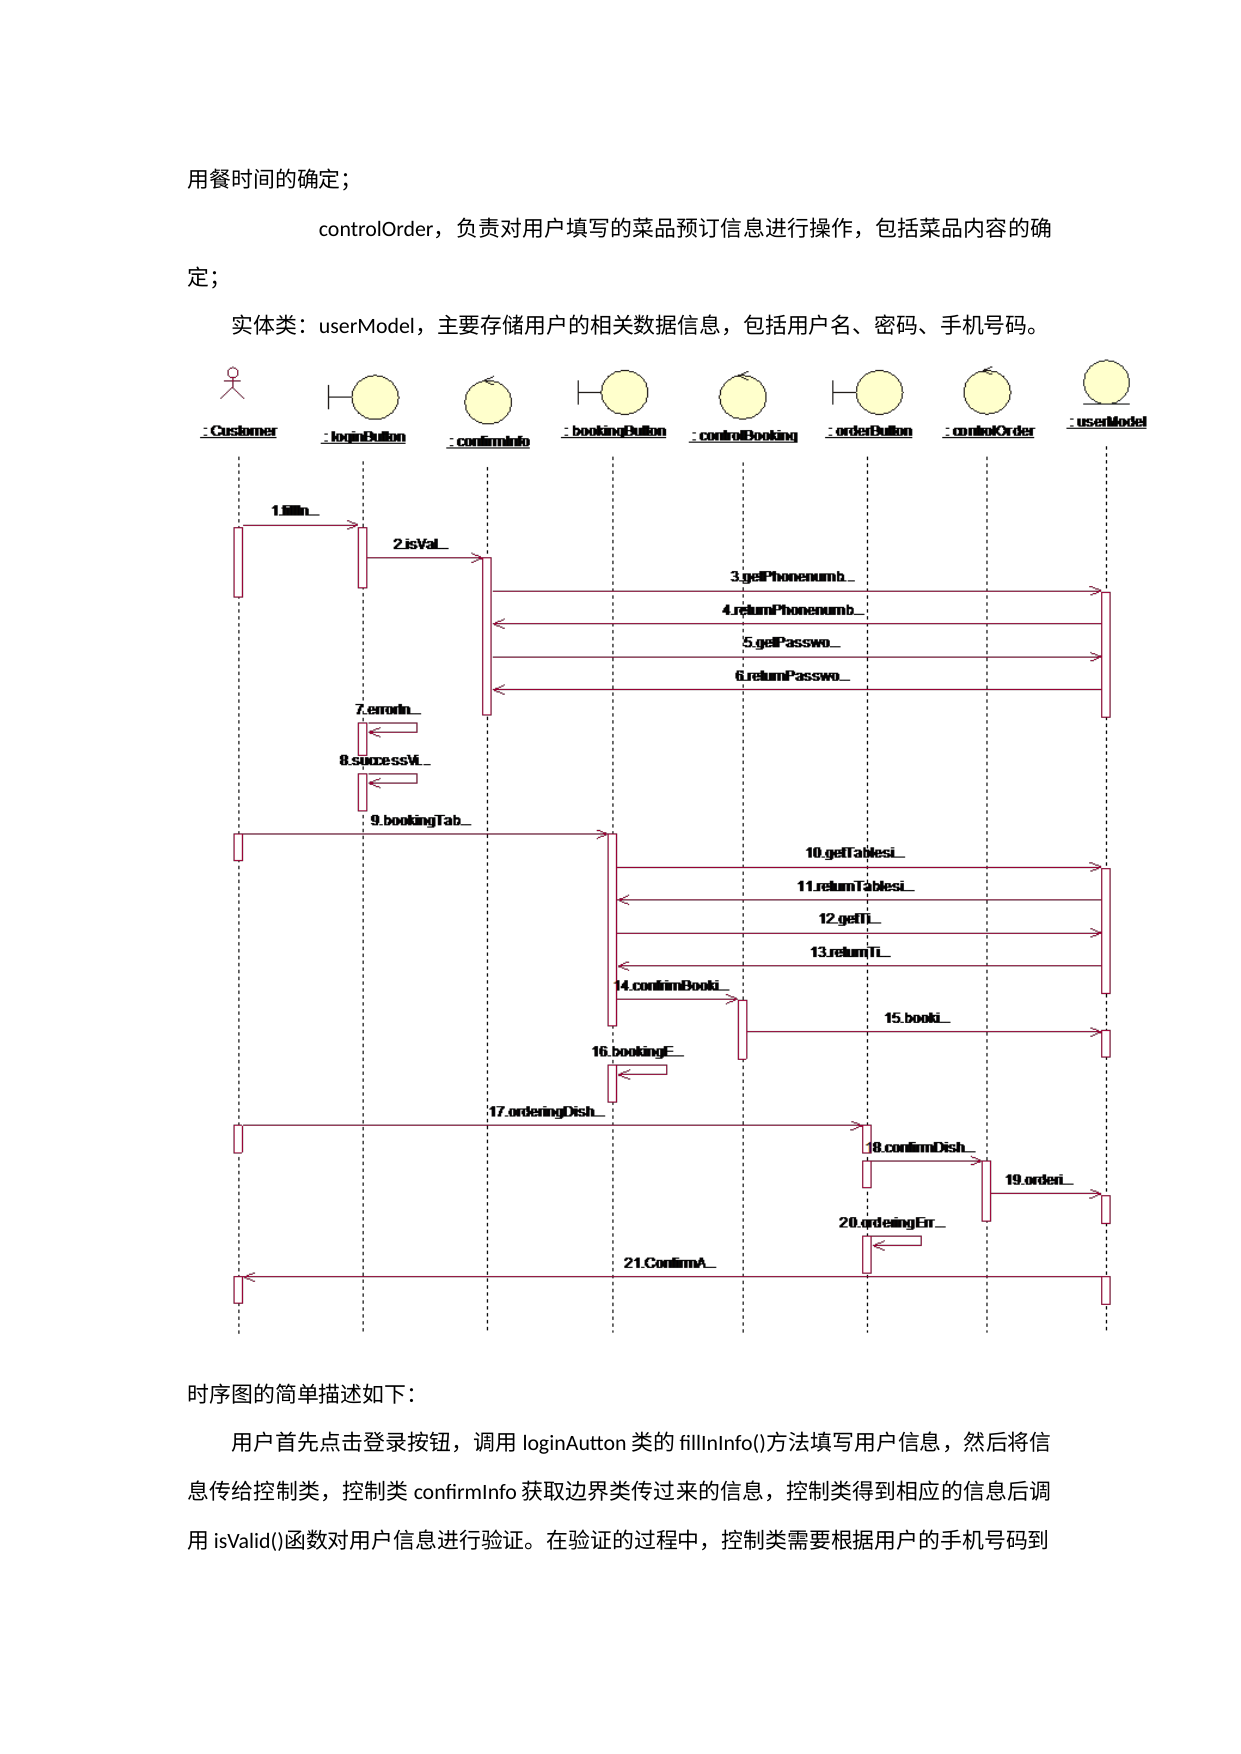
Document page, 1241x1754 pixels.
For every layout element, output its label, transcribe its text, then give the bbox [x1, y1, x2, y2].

text controlOrder，负责对用户填写的菜品预订信息进行操作，包括菜品内容的确定； [187, 210, 1053, 292]
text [187, 1425, 1053, 1555]
text 实体类：userModel，主要存储用户的相关数据信息，包括用户名、密码、手机号码。 [187, 307, 1053, 340]
text 时序图的简单描述如下： [187, 1377, 1053, 1409]
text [187, 162, 1053, 194]
picture [187, 355, 1149, 1342]
